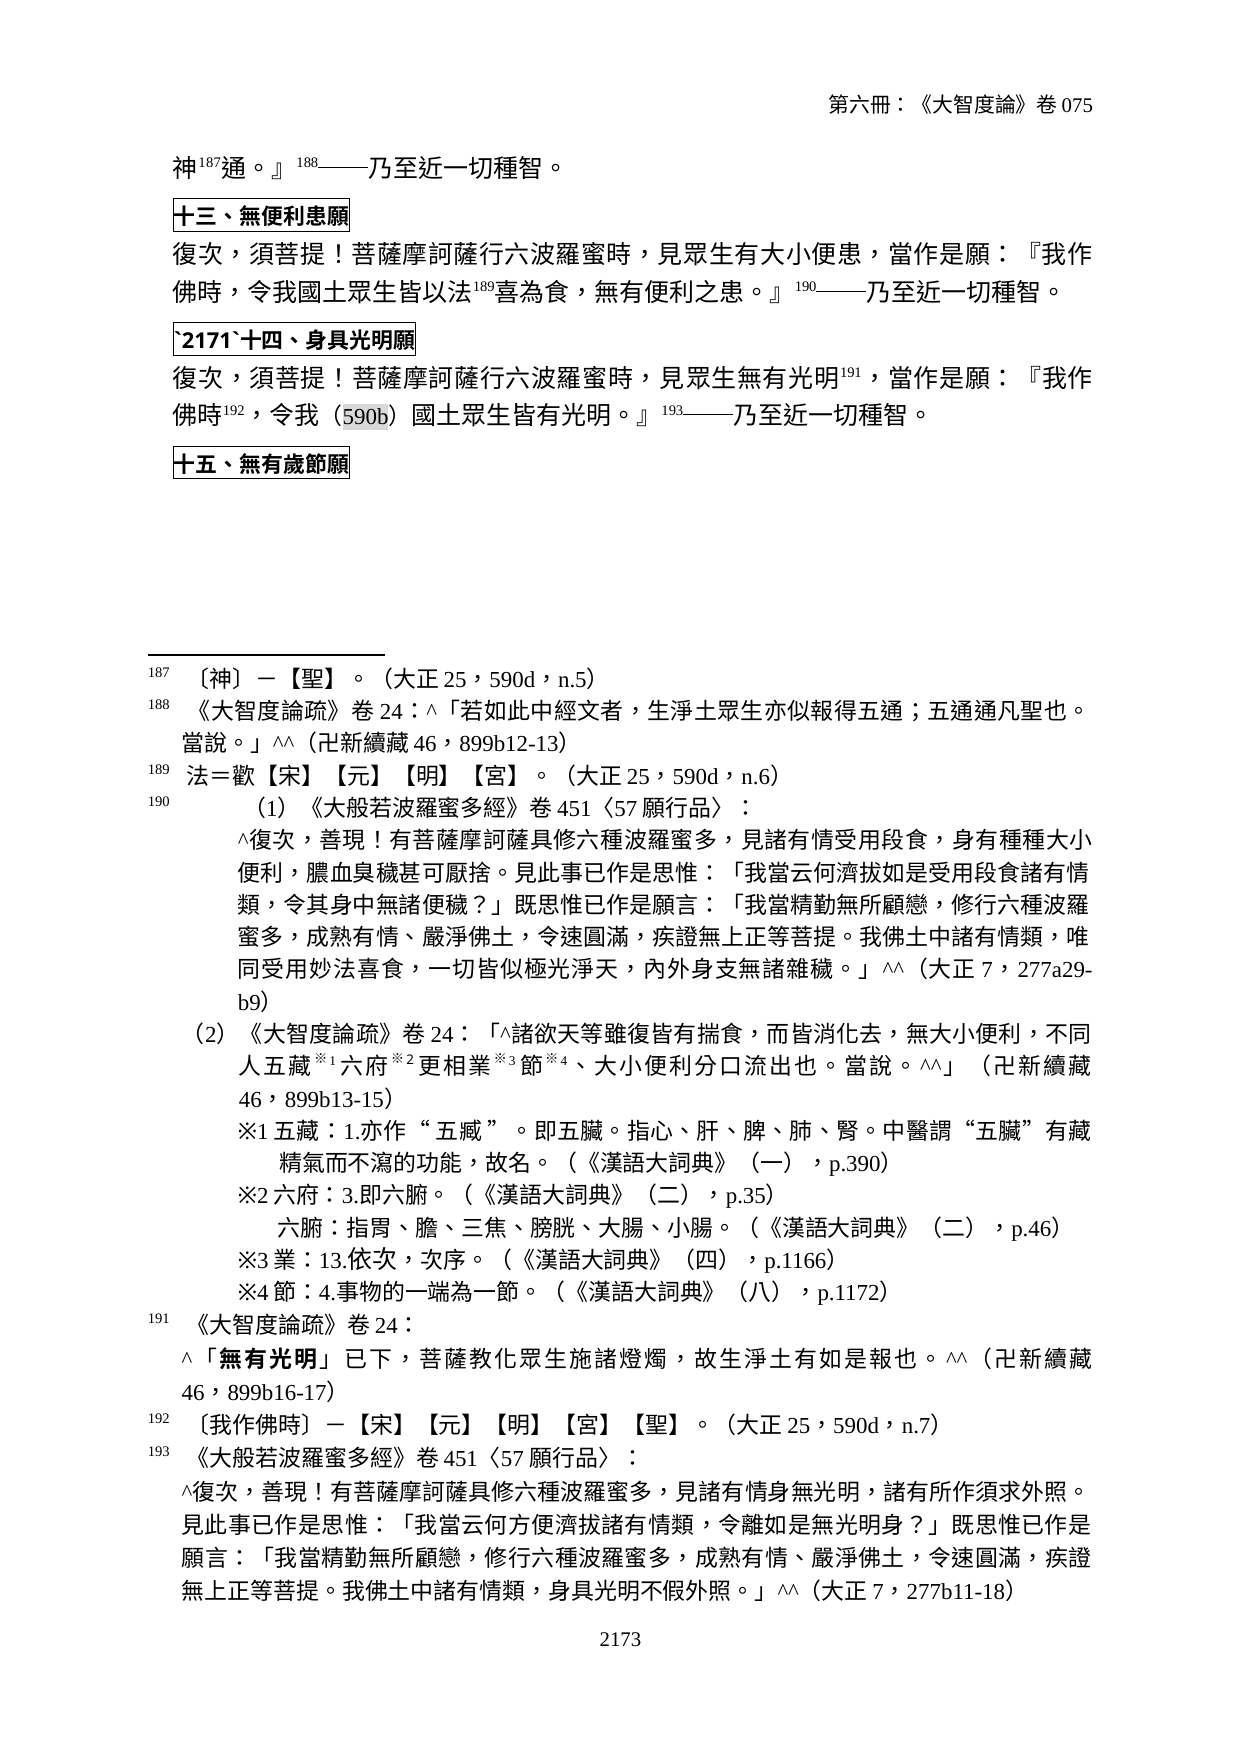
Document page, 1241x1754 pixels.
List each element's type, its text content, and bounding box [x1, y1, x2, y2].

text 十五、無有歲節願 [173, 444, 1092, 481]
text 復次，須菩提！菩薩摩訶薩行六波羅蜜時，見眾生無有光明，當作是願：『我作佛時，令我（590b）國土眾生皆有光明。』──乃至近一切種智。 [173, 358, 1092, 433]
text 十三、無便利患願 [173, 196, 1092, 234]
text 復次，須菩提！菩薩摩訶薩行六波羅蜜時，見眾生無五神通，當作是願：『我隨爾所時行六波羅蜜，淨佛世界、成就眾生，我作佛時，令我國土眾生一切皆得五神通。』──乃至近一切種智。 [173, 148, 1092, 185]
text `2171`十四、身具光明願 [173, 320, 1092, 358]
text 復次，須菩提！菩薩摩訶薩行六波羅蜜時，見眾生有大小便患，當作是願：『我作佛時，令我國土眾生皆以法喜為食，無有便利之患。』──乃至近一切種智。 [173, 234, 1092, 309]
